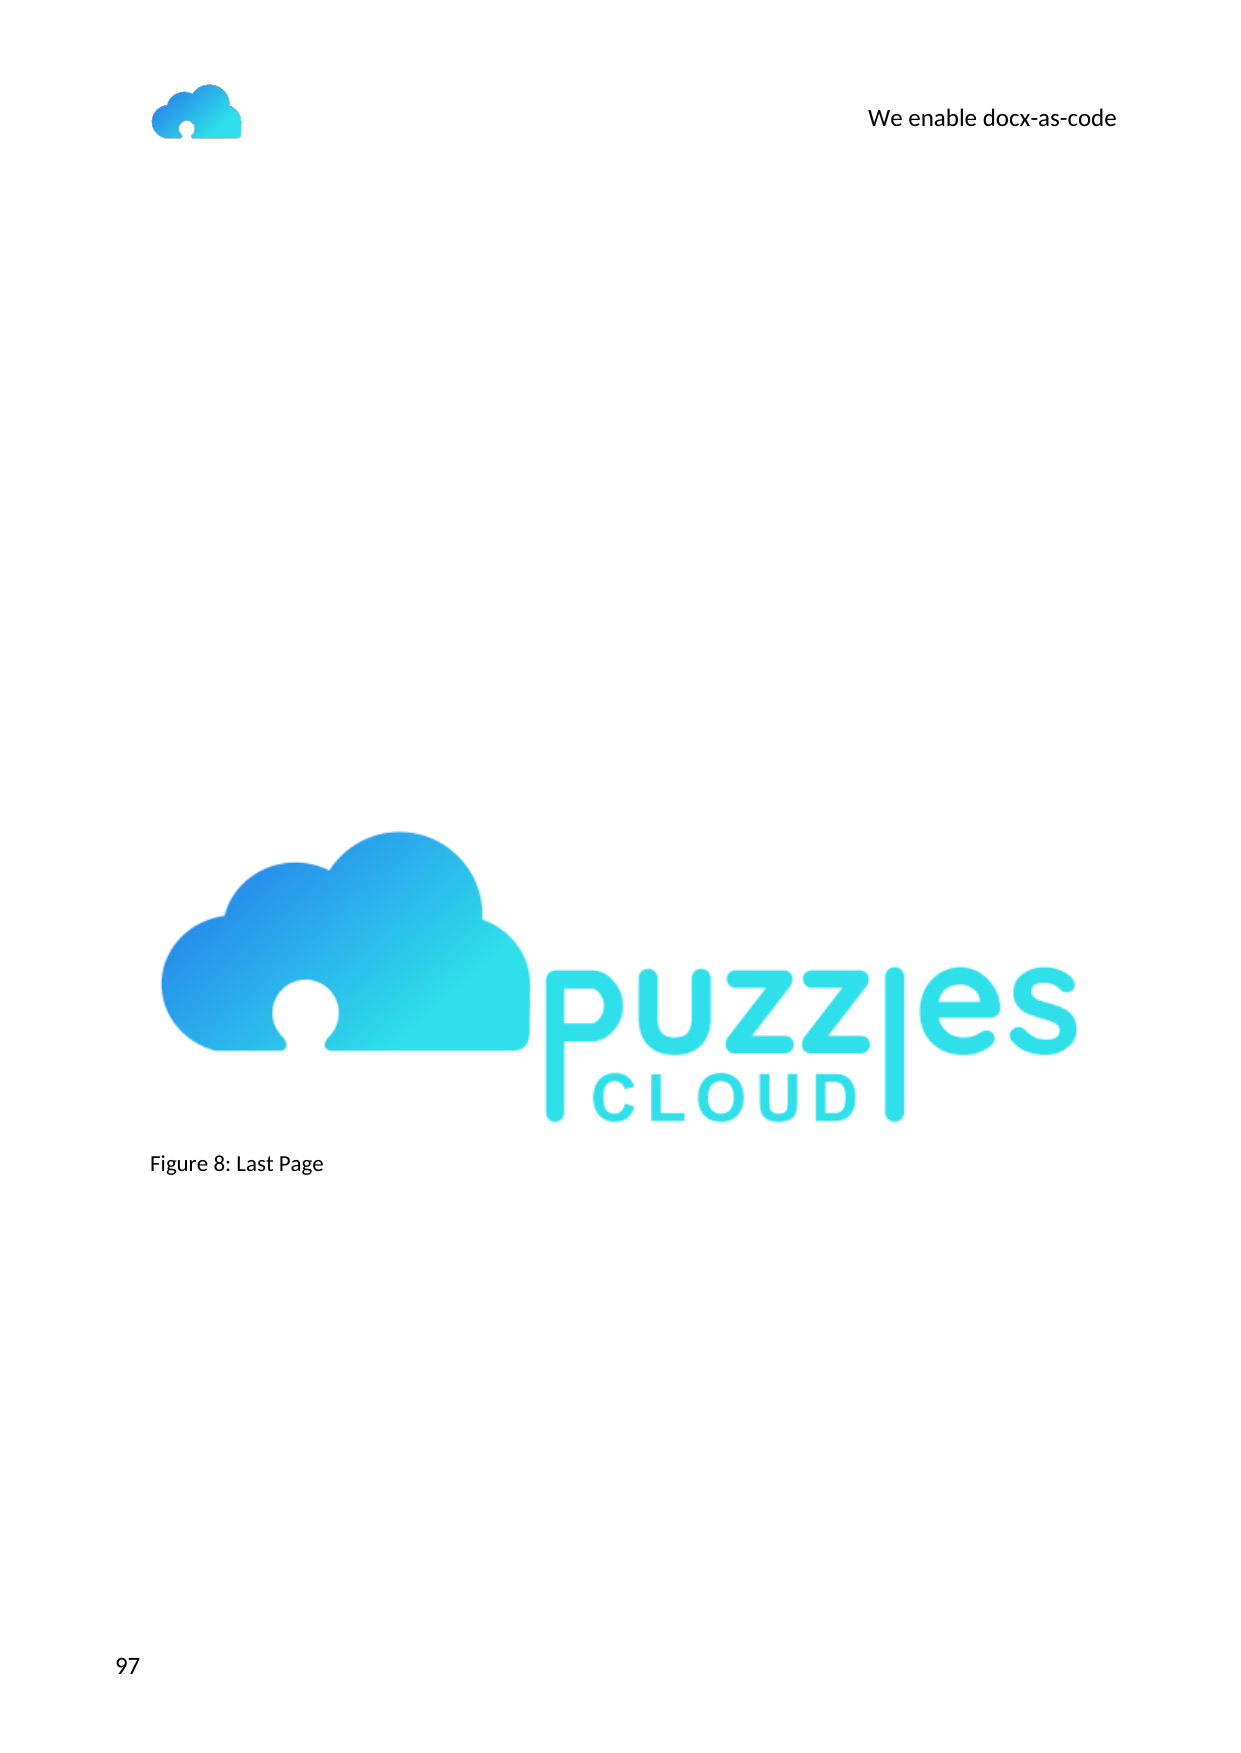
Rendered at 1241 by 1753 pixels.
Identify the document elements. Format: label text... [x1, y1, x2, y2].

text Figure 8: Last Page [150, 1149, 1090, 1177]
picture [150, 73, 243, 153]
picture [150, 824, 1090, 1133]
